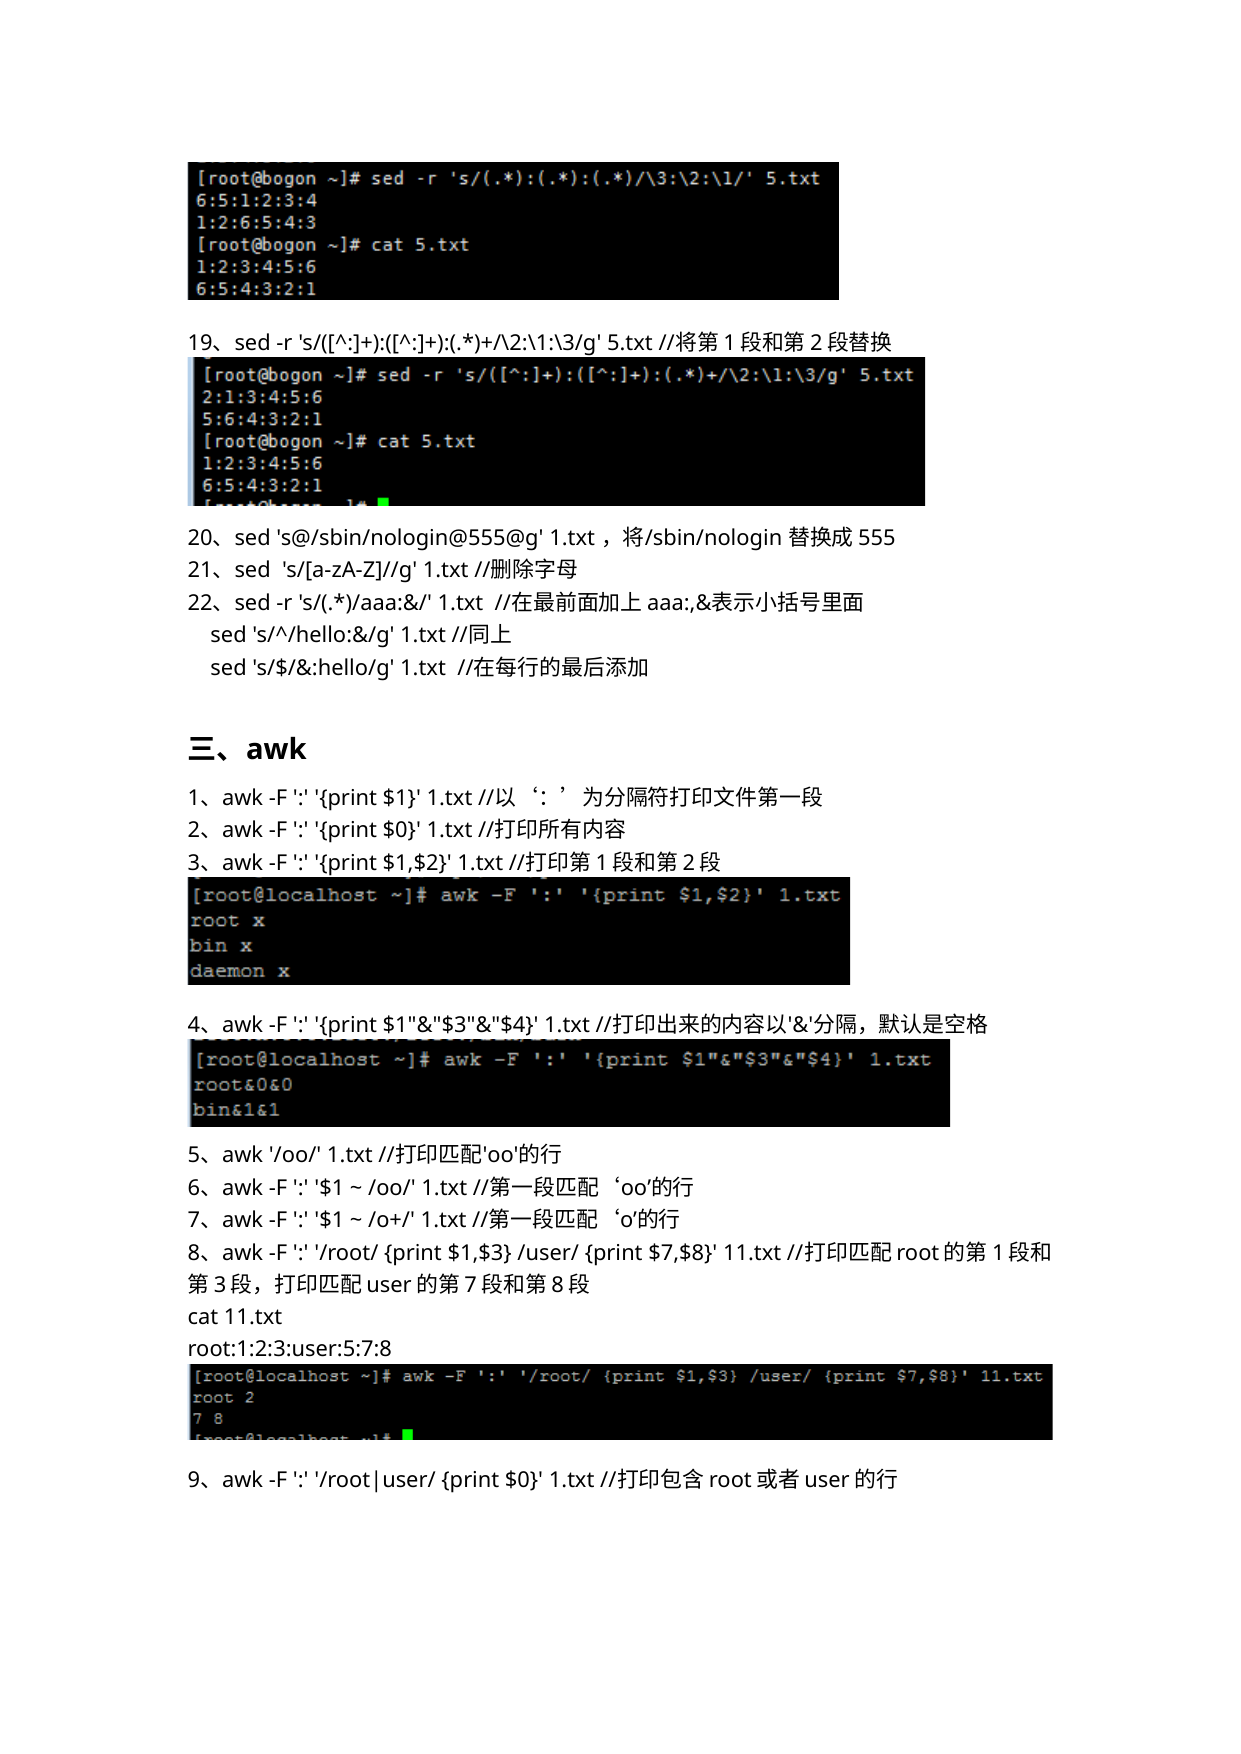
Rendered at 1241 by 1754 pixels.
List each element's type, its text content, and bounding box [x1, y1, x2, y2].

text 6、awk -F ':' '$1 ~ /oo/' 1.txt //第一段匹配‘oo’的行 [187, 1169, 1053, 1202]
text sed 's/$/&:hello/g' 1.txt //在每行的最后添加 [187, 649, 1053, 682]
picture [187, 1039, 951, 1127]
picture [187, 1364, 1053, 1440]
text 三、awk [187, 714, 1053, 779]
text 20、sed 's@/sbin/nologin@555@g' 1.txt ，将/sbin/nologin 替换成555 [187, 519, 1053, 552]
text 1、awk -F ':' '{print $1}' 1.txt //以‘：’为分隔符打印文件第一段 [187, 779, 1053, 812]
text 21、sed 's/[a-zA-Z]//g' 1.txt //删除字母 [187, 552, 1053, 584]
text 5、awk '/oo/' 1.txt //打印匹配'oo'的行 [187, 1137, 1053, 1169]
text 8、awk -F ':' '/root/ {print $1,$3} /user/ {print $7,$8}' 11.txt //打印匹配root的第1段和第3段，打印匹配user的第7段和第8段 [187, 1234, 1053, 1299]
picture [187, 162, 839, 300]
text 22、sed -r 's/(.*)/aaa:&/' 1.txt //在最前面加上aaa:,&表示小括号里面 [187, 584, 1053, 617]
picture [187, 357, 926, 506]
text 3、awk -F ':' '{print $1,$2}' 1.txt //打印第1段和第2段 [187, 844, 1053, 877]
text root:1:2:3:user:5:7:8 [187, 1332, 1053, 1364]
text 7、awk -F ':' '$1 ~ /o+/' 1.txt //第一段匹配‘o’的行 [187, 1202, 1053, 1234]
text cat 11.txt [187, 1299, 1053, 1332]
text 9、awk -F ':' '/root|user/ {print $0}' 1.txt //打印包含root或者user的行 [187, 1462, 1053, 1494]
text 2、awk -F ':' '{print $0}' 1.txt //打印所有内容 [187, 812, 1053, 844]
text sed 's/^/hello:&/g' 1.txt //同上 [187, 617, 1053, 649]
text 4、awk -F ':' '{print $1"&"$3"&"$4}' 1.txt //打印出来的内容以'&'分隔，默认是空格 [187, 1007, 1053, 1039]
picture [187, 877, 851, 985]
text 19、sed -r 's/([^:]+):([^:]+):(.*)+/\2:\1:\3/g' 5.txt //将第1段和第2段替换 [187, 324, 1053, 357]
